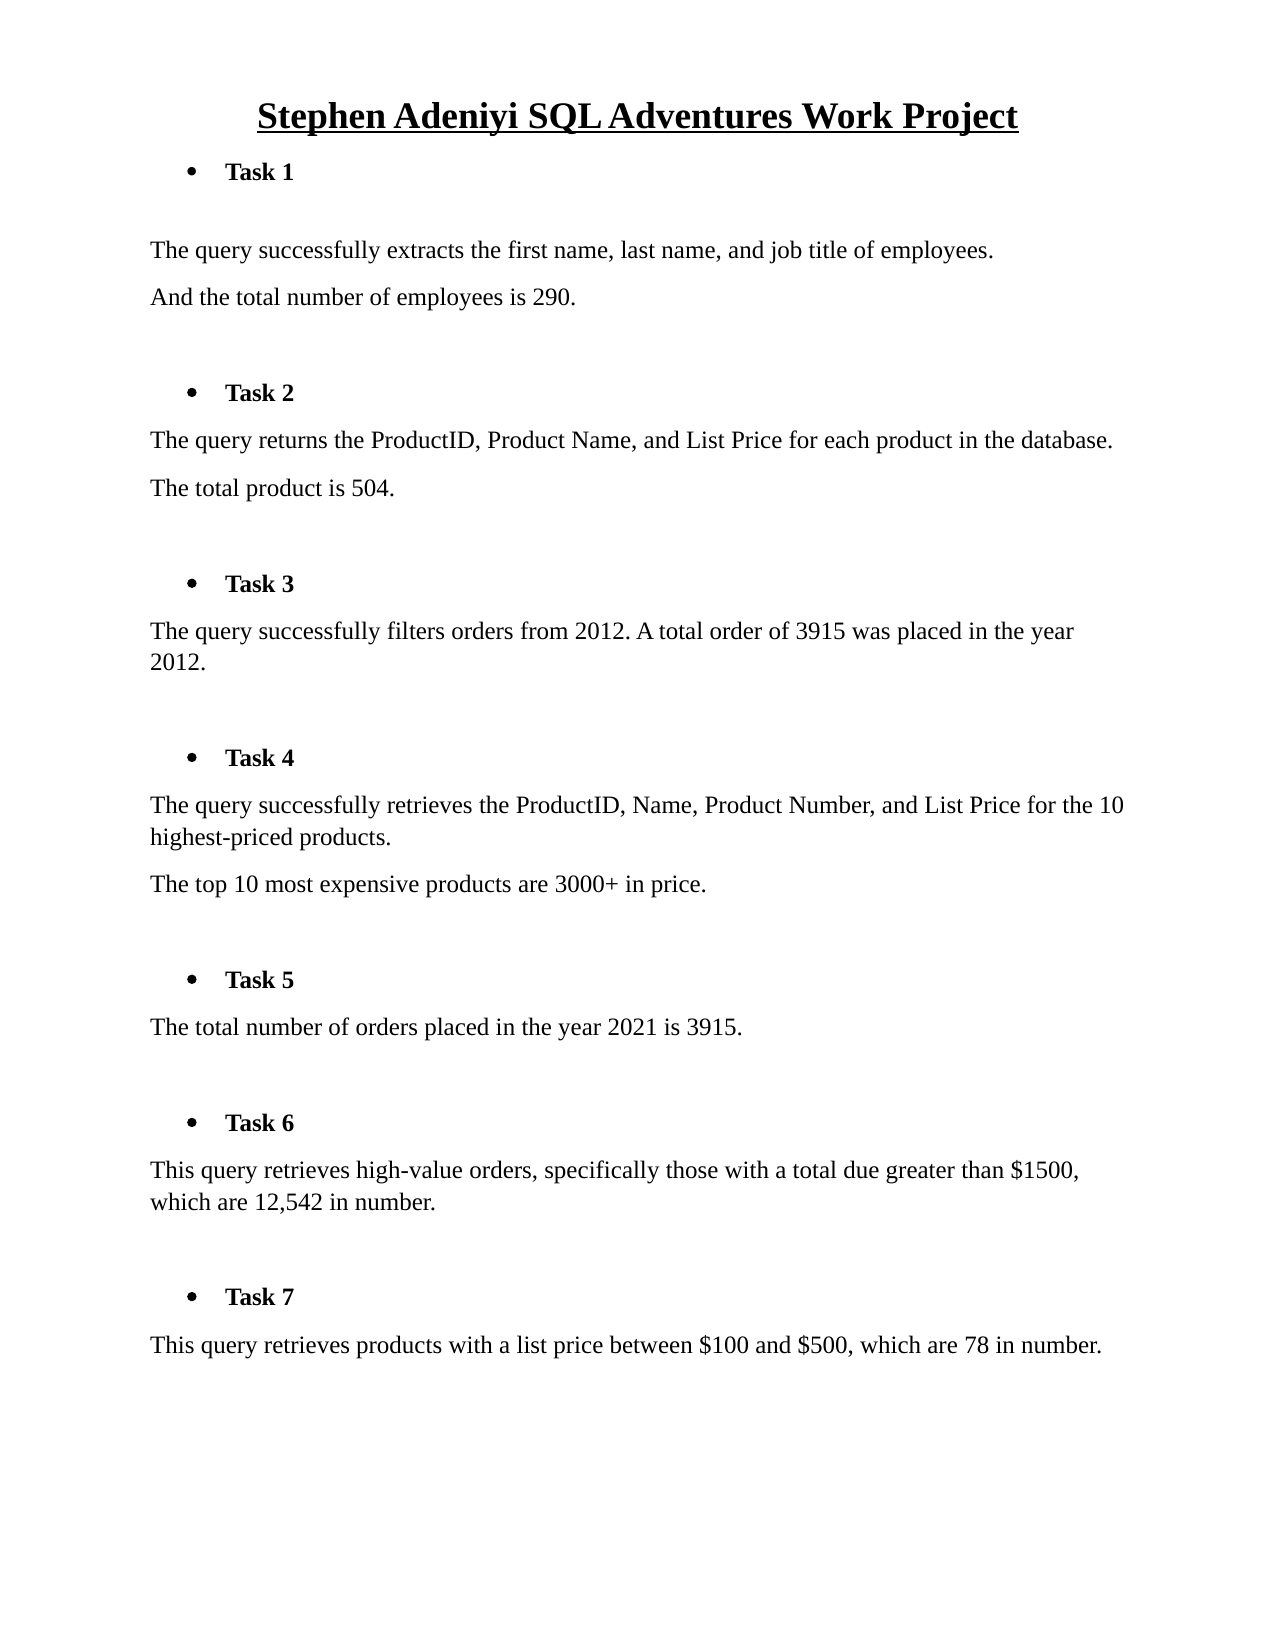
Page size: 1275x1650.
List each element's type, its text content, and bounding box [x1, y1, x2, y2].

text The top 10 most expensive products are 3000+ in price. [150, 869, 1125, 898]
text The total number of orders placed in the year 2021 is 3915. [150, 1012, 1125, 1041]
list Task 2 [187, 378, 1125, 407]
text The total product is 504. [150, 473, 1125, 502]
list Task 4 [187, 743, 1125, 772]
text The query returns the ProductID, Product Name, and List Price for each product in the database. [150, 426, 1125, 454]
text The query successfully filters orders from 2012. A total order of 3915 was placed in the year 2012. [150, 616, 1125, 676]
text And the total number of employees is 290. [150, 282, 1125, 311]
list Task 7 [187, 1282, 1125, 1311]
list Task 5 [187, 965, 1125, 993]
list Task 1 [187, 157, 1125, 216]
text The query successfully retrieves the ProductID, Name, Product Number, and List Price for the 10 highest-priced products. [150, 791, 1125, 850]
list Task 6 [187, 1108, 1125, 1137]
text Stephen Adeniyi SQL Adventures Work Project [150, 94, 1125, 137]
text This query retrieves high-value orders, specifically those with a total due greater than $1500, which are 12,542 in number. [150, 1156, 1125, 1215]
text The query successfully extracts the first name, last name, and job title of employees. [150, 235, 1125, 263]
list Task 3 [187, 569, 1125, 597]
text This query retrieves products with a list price between $100 and $500, which are 78 in number. [150, 1330, 1125, 1358]
